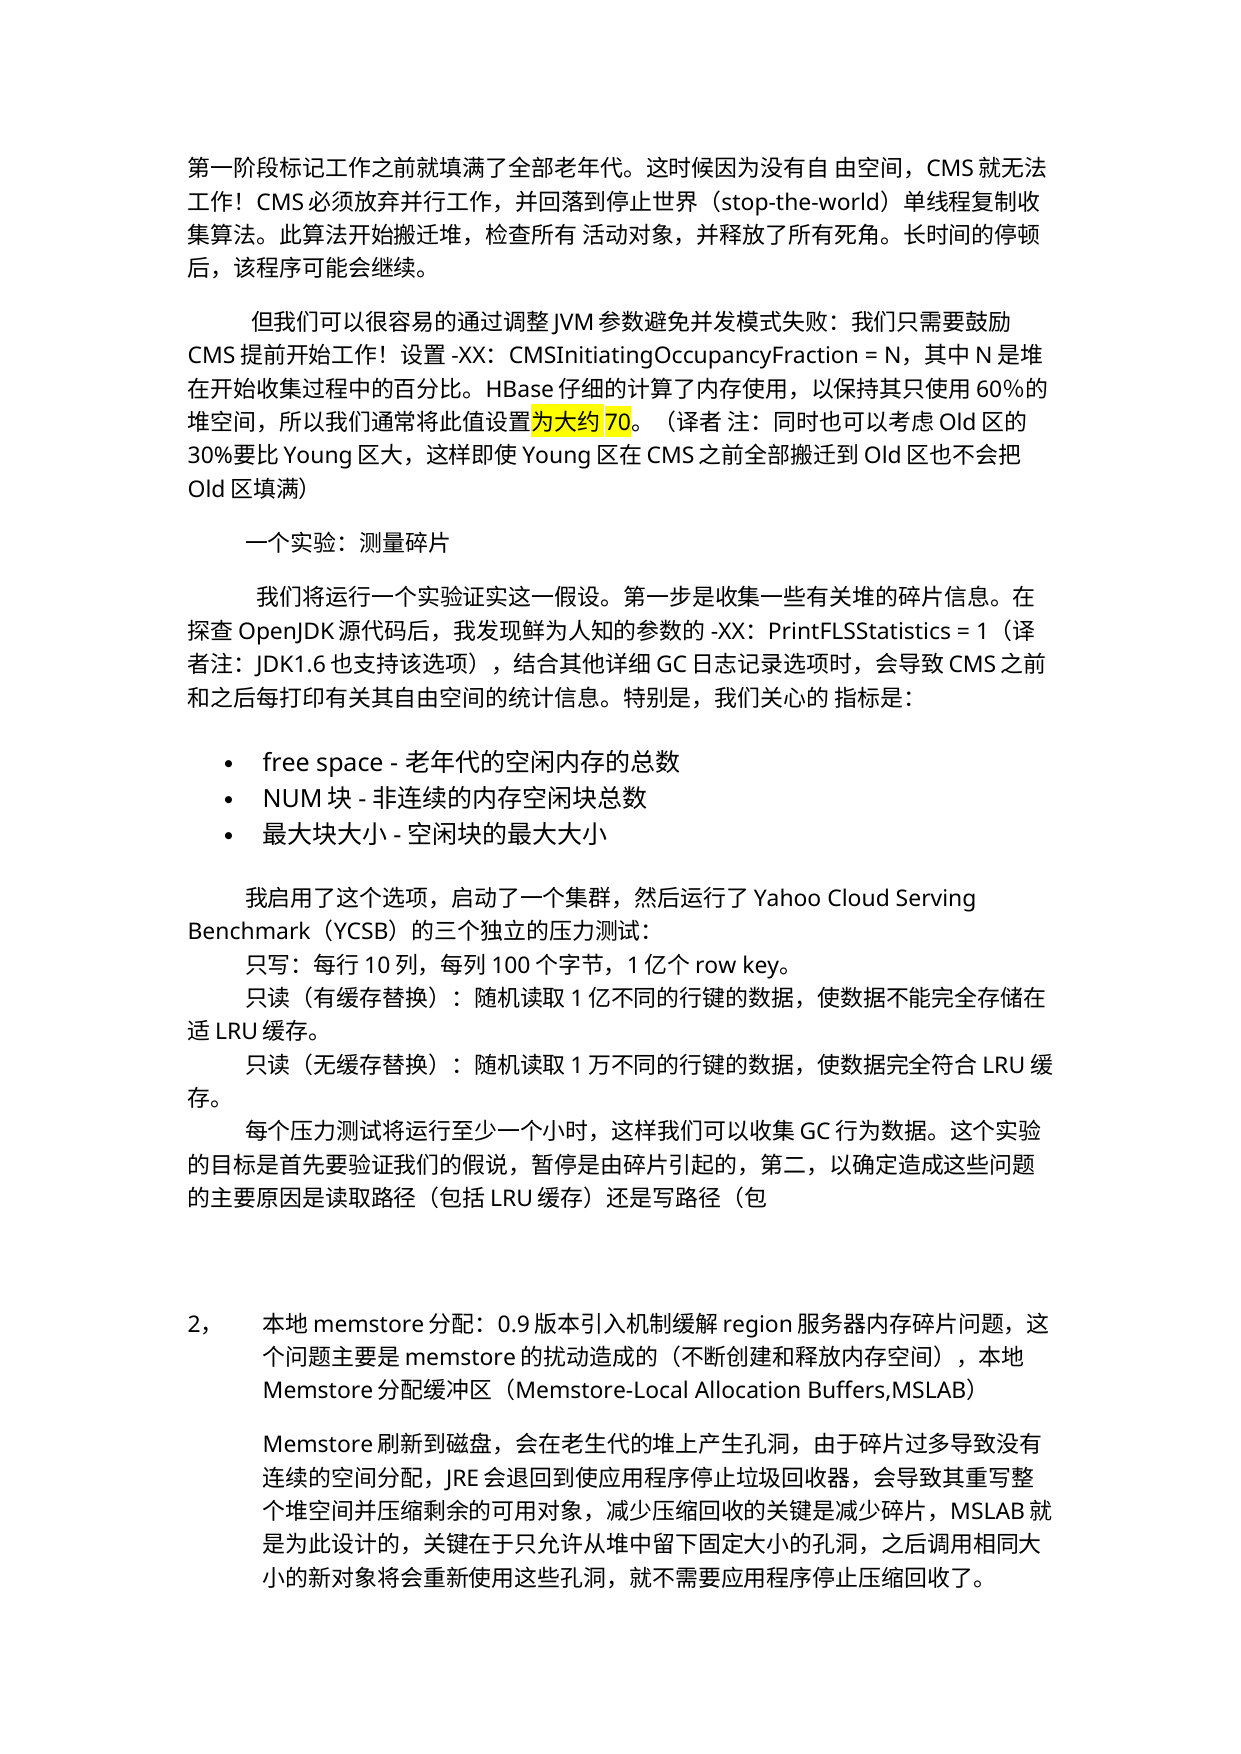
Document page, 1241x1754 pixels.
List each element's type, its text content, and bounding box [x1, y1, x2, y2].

list 最大块大小 - 空闲块的最大大小 [225, 814, 1053, 851]
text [187, 150, 1053, 283]
text 我们将运行一个实验证实这一假设。第一步是收集一些有关堆的碎片信息。在探查OpenJDK源代码后，我发现鲜为人知的参数的 -XX：PrintFLSStatistics = 1（译者注：JDK1.6也支持该选项），结合其他详细GC日志记录选项时，会导致CMS之前和之后每打印有关其自由空间的统计信息。特别是，我们关心的 指标是： [187, 579, 1053, 713]
text 只写：每行10列，每列100个字节，1亿个row key。 [187, 947, 1053, 980]
list 本地memstore分配：0.9版本引入机制缓解region服务器内存碎片问题，这个问题主要是memstore的扰动造成的（不断创建和释放内存空间），本地Memstore分配缓冲区（Memstore-Local Allocation Buffers,MSLAB） [187, 1305, 1053, 1405]
list free space - 老年代的空闲内存的总数 [225, 742, 1053, 778]
text 只读（有缓存替换）：随机读取1亿不同的行键的数据，使数据不能完全存储在适LRU缓存。 [187, 980, 1053, 1047]
text 只读（无缓存替换）：随机读取1万不同的行键的数据，使数据完全符合LRU缓存。 [187, 1047, 1053, 1113]
list NUM块 - 非连续的内存空闲块总数 [225, 778, 1053, 814]
text 一个实验：测量碎片 [187, 525, 1053, 558]
text 但我们可以很容易的通过调整JVM参数避免并发模式失败：我们只需要鼓励CMS提前开始工作！设置 -XX：CMSInitiatingOccupancyFraction = N，其中N是堆在开始收集过程中的百分比。HBase仔细的计算了内存使用，以保持其只使用60％的堆空间，所以我们通常将此值设置为大约70。（译者 注：同时也可以考虑Old区的30%要比Young区大，这样即使Young区在CMS之前全部搬迁到Old区也不会把Old区填满） [187, 304, 1053, 504]
text 我启用了这个选项，启动了一个集群，然后运行了Yahoo Cloud Serving Benchmark（YCSB）的三个独立的压力测试： [187, 880, 1053, 947]
text 每个压力测试将运行至少一个小时，这样我们可以收集GC行为数据。这个实验的目标是首先要验证我们的假说，暂停是由碎片引起的，第二，以确定造成这些问题的主要原因是读取路径（包括LRU缓存）还是写路径（包 [187, 1113, 1053, 1213]
list Memstore刷新到磁盘，会在老生代的堆上产生孔洞，由于碎片过多导致没有连续的空间分配，JRE会退回到使应用程序停止垃圾回收器，会导致其重写整个堆空间并压缩剩余的可用对象，减少压缩回收的关键是减少碎片，MSLAB就是为此设计的，关键在于只允许从堆中留下固定大小的孔洞，之后调用相同大小的新对象将会重新使用这些孔洞，就不需要应用程序停止压缩回收了。 [262, 1426, 1053, 1593]
